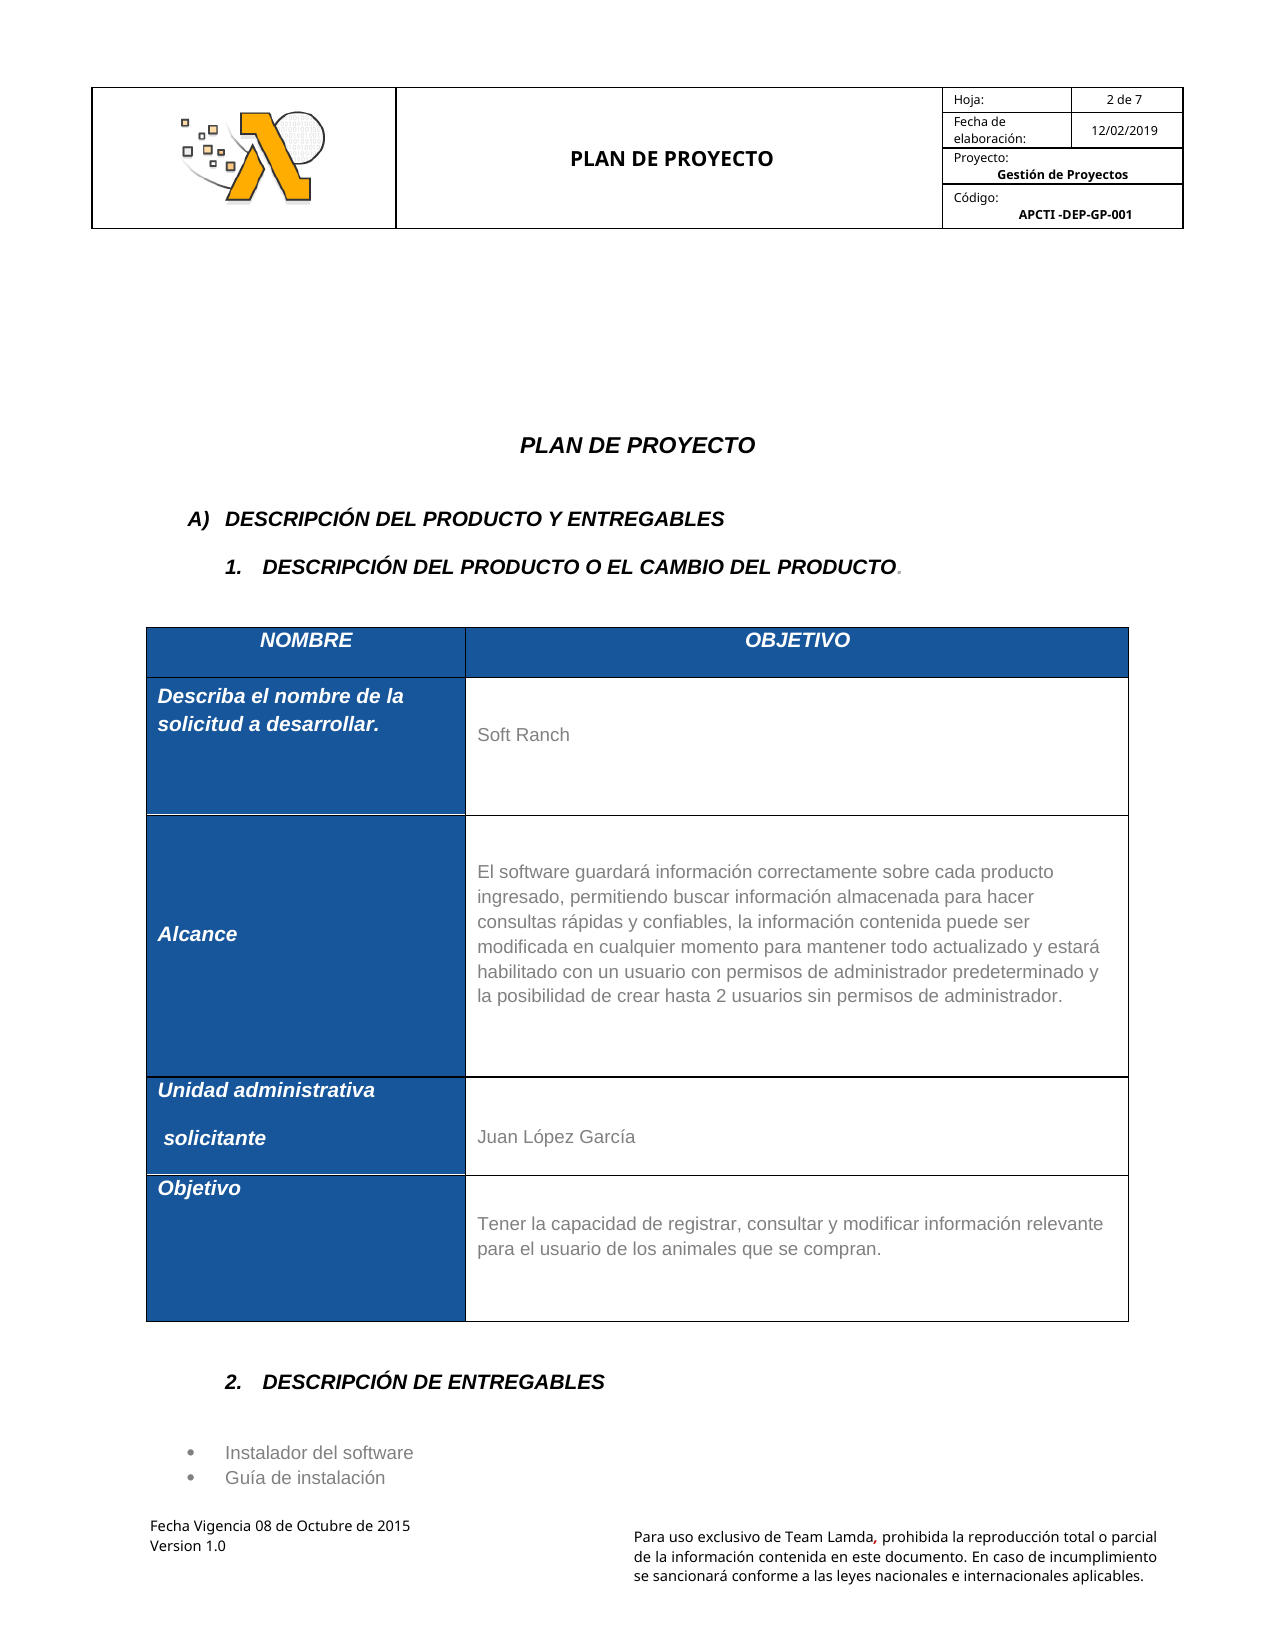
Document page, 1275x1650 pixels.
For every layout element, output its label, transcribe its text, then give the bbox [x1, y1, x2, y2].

table_cell Juan López García [466, 1078, 1128, 1174]
table_cell Describa el nombre de la solicitud a desarrollar. [147, 678, 465, 814]
text PLAN DE PROYECTO [150, 432, 1125, 458]
table_cell El software guardará información correctamente sobre cada producto ingresado, permitiendo buscar información almacenada para hacer consultas rápidas y confiables, la información contenida puede ser modificada en cualquier momento para mantener todo actualizado y estará habilitado con un usuario con permisos de administrador predeterminado y la posibilidad de crear hasta 2 usuarios sin permisos de administrador. [466, 816, 1128, 1076]
table_cell Alcance [147, 816, 465, 1076]
table_cell Tener la capacidad de registrar, consultar y modificar información relevante para el usuario de los animales que se compran. [466, 1176, 1128, 1321]
table_cell Soft Ranch [466, 678, 1128, 814]
list DESCRIPCIÓN DEL PRODUCTO O EL CAMBIO DEL PRODUCTO. [225, 555, 1125, 579]
table_header OBJETIVO [466, 628, 1128, 677]
table_cell Unidad administrativa solicitante [147, 1078, 465, 1174]
list DESCRIPCIÓN DE ENTREGABLES [225, 1370, 1125, 1394]
list DESCRIPCIÓN DEL PRODUCTO Y ENTREGABLES [187, 507, 1125, 531]
table_header NOMBRE [147, 628, 465, 677]
list Instalador del software [187, 1442, 1125, 1464]
table_cell Objetivo [147, 1176, 465, 1321]
picture [162, 88, 340, 228]
list Guía de instalación [187, 1467, 1125, 1489]
